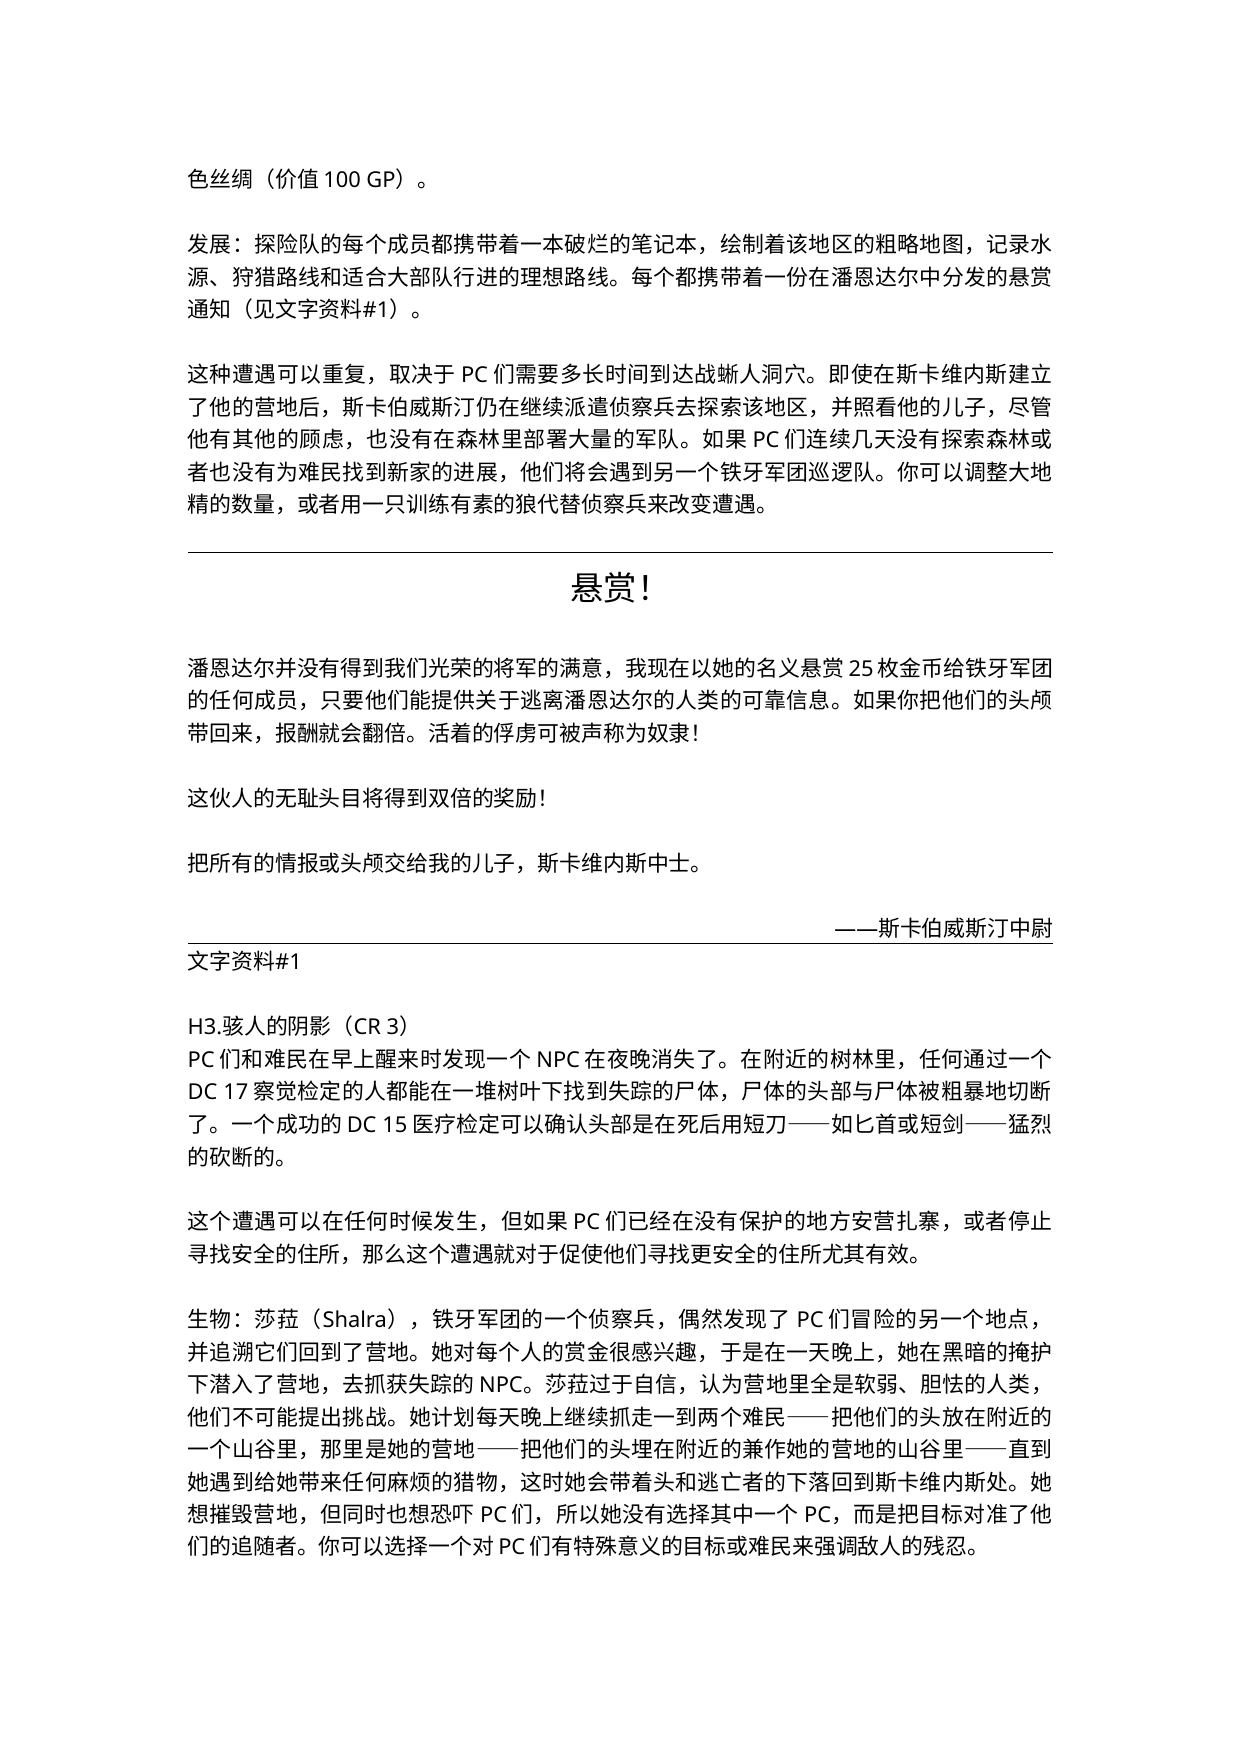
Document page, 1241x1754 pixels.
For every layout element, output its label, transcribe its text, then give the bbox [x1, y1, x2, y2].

list 文字资料#1 [187, 944, 1053, 977]
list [187, 162, 1053, 194]
list H3.骇人的阴影（CR 3） [187, 1009, 1053, 1042]
list 潘恩达尔并没有得到我们光荣的将军的满意，我现在以她的名义悬赏25枚金币给铁牙军团的任何成员，只要他们能提供关于逃离潘恩达尔的人类的可靠信息。如果你把他们的头颅带回来，报酬就会翻倍。活着的俘虏可被声称为奴隶！ [187, 651, 1053, 748]
list 悬赏！ [187, 553, 1053, 618]
list 这伙人的无耻头目将得到双倍的奖励！ [187, 781, 1053, 813]
list 这种遭遇可以重复，取决于PC们需要多长时间到达战蜥人洞穴。即使在斯卡维内斯建立了他的营地后，斯卡伯威斯汀仍在继续派遣侦察兵去探索该地区，并照看他的儿子，尽管他有其他的顾虑，也没有在森林里部署大量的军队。如果PC们连续几天没有探索森林或者也没有为难民找到新家的进展，他们将会遇到另一个铁牙军团巡逻队。你可以调整大地精的数量，或者用一只训练有素的狼代替侦察兵来改变遭遇。 [187, 357, 1053, 519]
list ——斯卡伯威斯汀中尉 [187, 911, 1053, 944]
list 把所有的情报或头颅交给我的儿子，斯卡维内斯中士。 [187, 846, 1053, 878]
list PC们和难民在早上醒来时发现一个NPC在夜晚消失了。在附近的树林里，任何通过一个DC 17察觉检定的人都能在一堆树叶下找到失踪的尸体，尸体的头部与尸体被粗暴地切断了。一个成功的DC 15医疗检定可以确认头部是在死后用短刀——如匕首或短剑——猛烈的砍断的。 [187, 1042, 1053, 1172]
text 这个遭遇可以在任何时候发生，但如果PC们已经在没有保护的地方安营扎寨，或者停止寻找安全的住所，那么这个遭遇就对于促使他们寻找更安全的住所尤其有效。 [187, 1204, 1053, 1269]
list 发展：探险队的每个成员都携带着一本破烂的笔记本，绘制着该地区的粗略地图，记录水源、狩猎路线和适合大部队行进的理想路线。每个都携带着一份在潘恩达尔中分发的悬赏通知（见文字资料#1）。 [187, 227, 1053, 324]
text 生物：莎菈（Shalra），铁牙军团的一个侦察兵，偶然发现了PC们冒险的另一个地点，并追溯它们回到了营地。她对每个人的赏金很感兴趣，于是在一天晚上，她在黑暗的掩护下潜入了营地，去抓获失踪的NPC。莎菈过于自信，认为营地里全是软弱、胆怯的人类，他们不可能提出挑战。她计划每天晚上继续抓走一到两个难民——把他们的头放在附近的一个山谷里，那里是她的营地——把他们的头埋在附近的兼作她的营地的山谷里——直到她遇到给她带来任何麻烦的猎物，这时她会带着头和逃亡者的下落回到斯卡维内斯处。她想摧毁营地，但同时也想恐吓PC们，所以她没有选择其中一个PC，而是把目标对准了他们的追随者。你可以选择一个对PC们有特殊意义的目标或难民来强调敌人的残忍。 [187, 1302, 1053, 1562]
